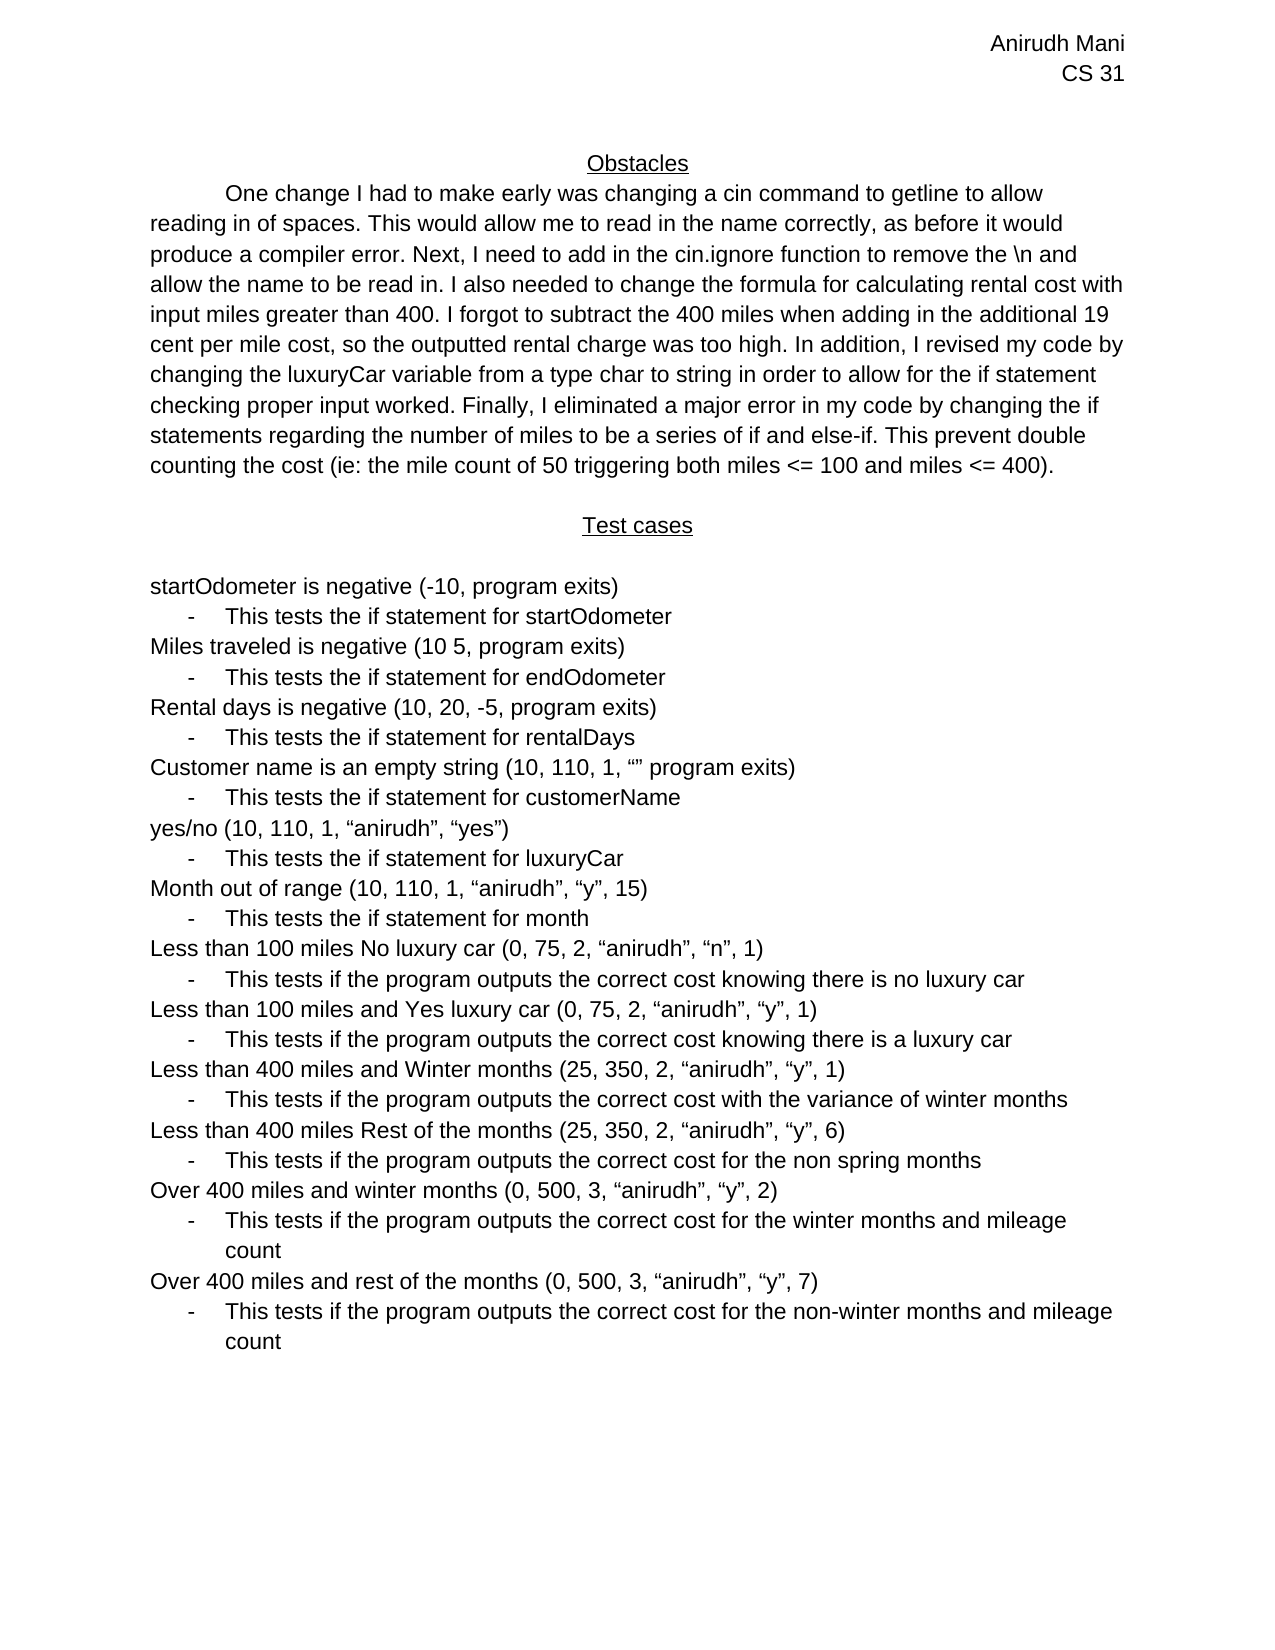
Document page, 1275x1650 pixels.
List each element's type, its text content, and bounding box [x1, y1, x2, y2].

text Over 400 miles and winter months (0, 500, 3, “anirudh”, “y”, 2) [150, 1177, 1125, 1203]
text Less than 100 miles and Yes luxury car (0, 75, 2, “anirudh”, “y”, 1) [150, 996, 1125, 1022]
text Rental days is negative (10, 20, -5, program exits) [150, 694, 1125, 720]
text Miles traveled is negative (10 5, program exits) [150, 633, 1125, 660]
list This tests the if statement for customerName [187, 784, 1125, 811]
text Customer name is an empty string (10, 110, 1, “” program exits) [150, 754, 1125, 781]
text Obstacles [150, 150, 1125, 176]
list This tests if the program outputs the correct cost knowing there is no luxury car [187, 966, 1125, 992]
text yes/no (10, 110, 1, “anirudh”, “yes”) [150, 814, 1125, 841]
list This tests the if statement for endOdometer [187, 663, 1125, 690]
list This tests if the program outputs the correct cost with the variance of winter months [187, 1086, 1125, 1113]
list This tests the if statement for rentalDays [187, 724, 1125, 750]
list This tests the if statement for startOdometer [187, 603, 1125, 629]
text Month out of range (10, 110, 1, “anirudh”, “y”, 15) [150, 875, 1125, 901]
text Less than 100 miles No luxury car (0, 75, 2, “anirudh”, “n”, 1) [150, 935, 1125, 962]
list This tests if the program outputs the correct cost for the non-winter months and mileage count [187, 1298, 1125, 1354]
list This tests if the program outputs the correct cost for the winter months and mileage count [187, 1207, 1125, 1264]
list This tests the if statement for month [187, 905, 1125, 932]
text startOdometer is negative (-10, program exits) [150, 573, 1125, 599]
text Less than 400 miles Rest of the months (25, 350, 2, “anirudh”, “y”, 6) [150, 1117, 1125, 1143]
text Less than 400 miles and Winter months (25, 350, 2, “anirudh”, “y”, 1) [150, 1056, 1125, 1083]
text Over 400 miles and rest of the months (0, 500, 3, “anirudh”, “y”, 7) [150, 1268, 1125, 1294]
text One change I had to make early was changing a cin command to getline to allow reading in of spaces. This would allow me to read in the name correctly, as before it would produce a compiler error. Next, I need to add in the cin.ignore function to remove the \n and allow the name to be read in. I also needed to change the formula for calculating rental cost with input miles greater than 400. I forgot to subtract the 400 miles when adding in the additional 19 cent per mile cost, so the outputted rental charge was too high. In addition, I revised my code by changing the luxuryCar variable from a type char to string in order to allow for the if statement checking proper input worked. Finally, I eliminated a major error in my code by changing the if statements regarding the number of miles to be a series of if and else-if. This prevent double counting the cost (ie: the mile count of 50 triggering both miles <= 100 and miles <= 400). [150, 180, 1125, 478]
text Test cases [150, 512, 1125, 539]
list This tests the if statement for luxuryCar [187, 845, 1125, 871]
list This tests if the program outputs the correct cost for the non spring months [187, 1147, 1125, 1173]
list This tests if the program outputs the correct cost knowing there is a luxury car [187, 1026, 1125, 1052]
